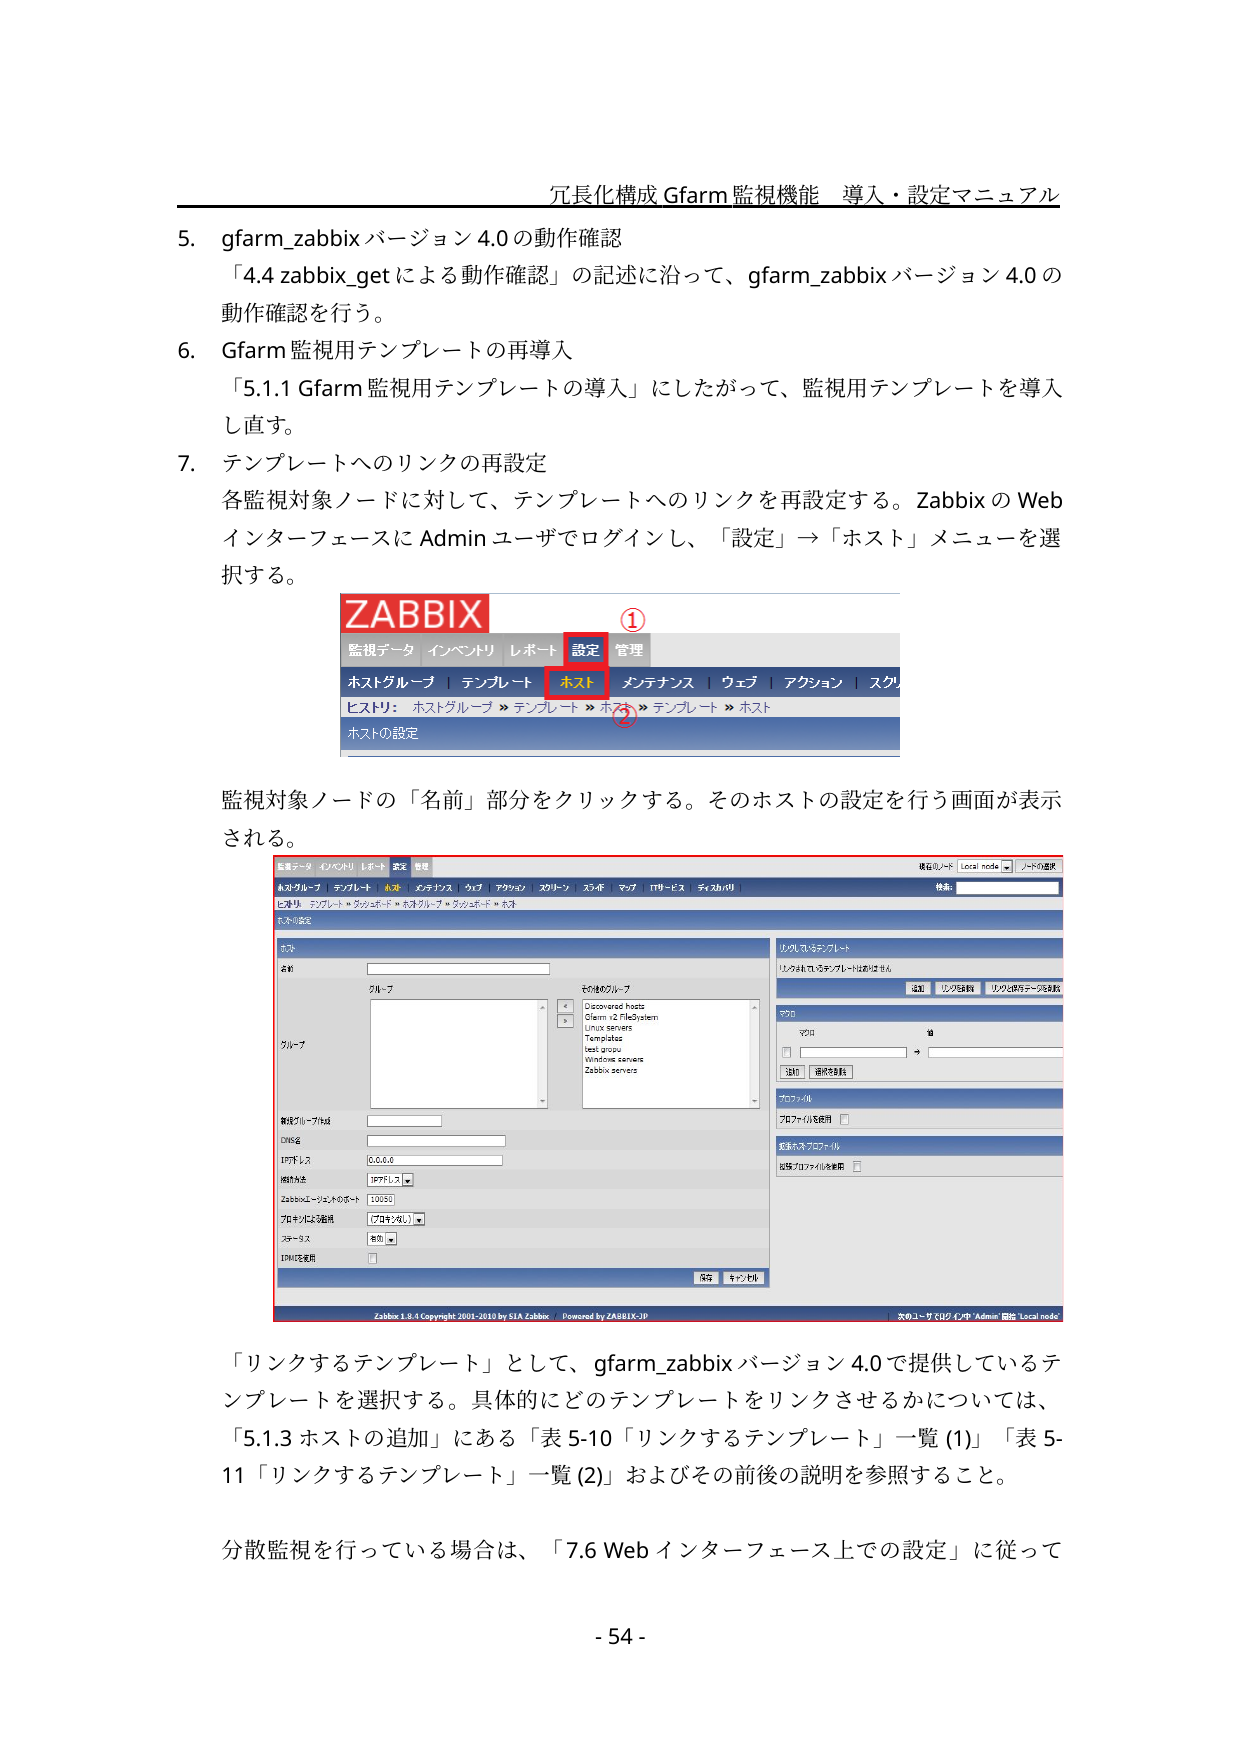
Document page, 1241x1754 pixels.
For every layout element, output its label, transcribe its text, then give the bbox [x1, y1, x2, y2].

list Gfarm監視用テンプレートの再導入 [177, 331, 1063, 368]
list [221, 1531, 1063, 1568]
list 「5.1.1 Gfarm監視用テンプレートの導入」にしたがって、監視用テンプレートを導入し直す。 [221, 368, 1063, 443]
list gfarm_zabbixバージョン4.0の動作確認 [177, 218, 1063, 256]
picture [340, 593, 900, 757]
list テンプレートへのリンクの再設定 [177, 443, 1063, 481]
list 監視対象ノードの「名前」部分をクリックする。そのホストの設定を行う画面が表示される。 [221, 781, 1063, 856]
list 各監視対象ノードに対して、テンプレートへのリンクを再設定する。ZabbixのWebインターフェースにAdminユーザでログインし、「設定」→「ホスト」メニューを選択する。 [221, 481, 1063, 593]
picture [273, 855, 1064, 1322]
list 「4.4 zabbix_getによる動作確認」の記述に沿って、gfarm_zabbixバージョン4.0の動作確認を行う。 [221, 256, 1063, 331]
